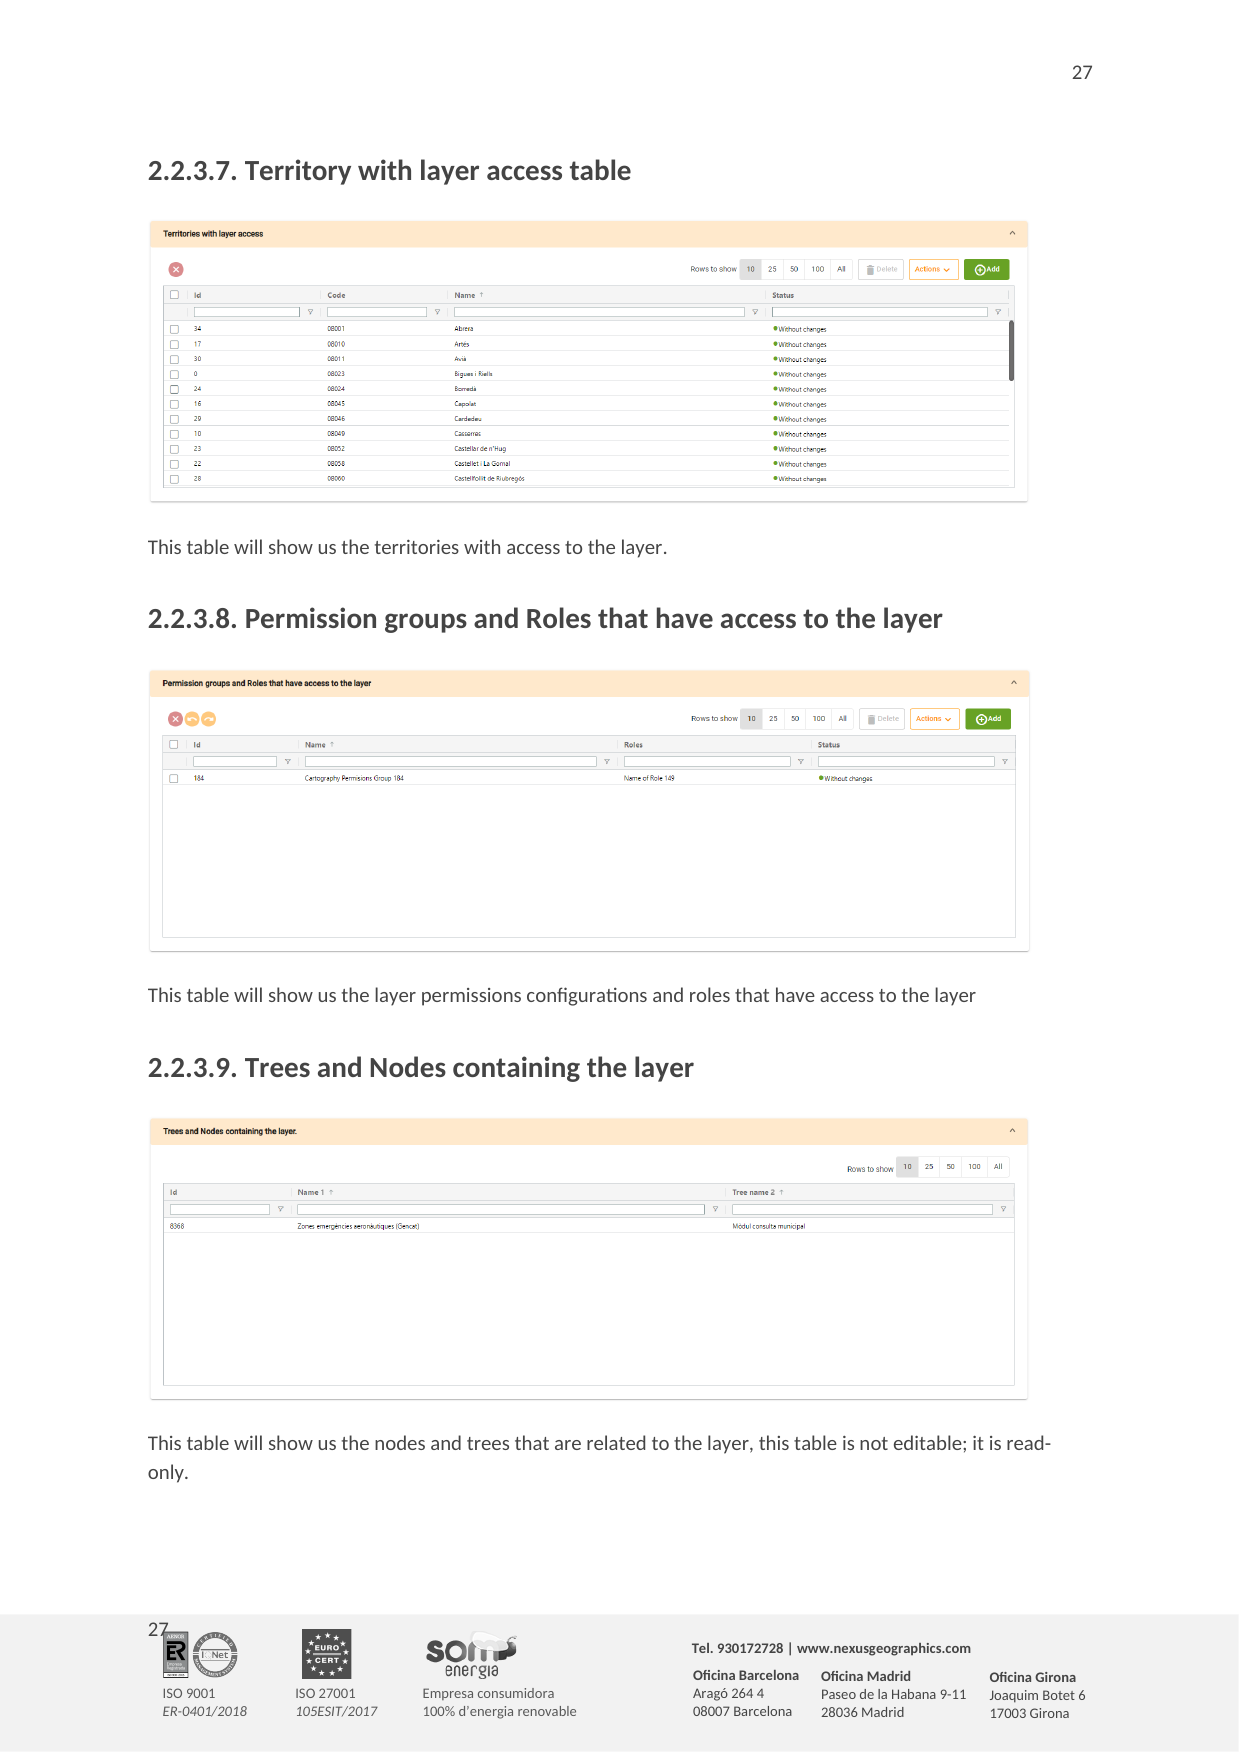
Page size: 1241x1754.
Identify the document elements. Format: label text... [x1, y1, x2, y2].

picture [147, 1115, 1034, 1402]
picture [302, 1629, 352, 1679]
text This table will show us the territories with access to the layer. [148, 534, 1093, 559]
text Trees and Nodes containing the layer [148, 1049, 1093, 1084]
picture [147, 217, 1034, 506]
text This table will show us the layer permissions configurations and roles that have access to the layer [148, 982, 1093, 1008]
text This table will show us the nodes and trees that are related to the layer, this table is not editable; it is read-only. [148, 1430, 1093, 1485]
picture [162, 1631, 239, 1679]
picture [426, 1631, 517, 1679]
text Territory with layer access table [148, 152, 1093, 187]
picture [147, 666, 1034, 954]
text Permission groups and Roles that have access to the layer [148, 601, 1093, 636]
